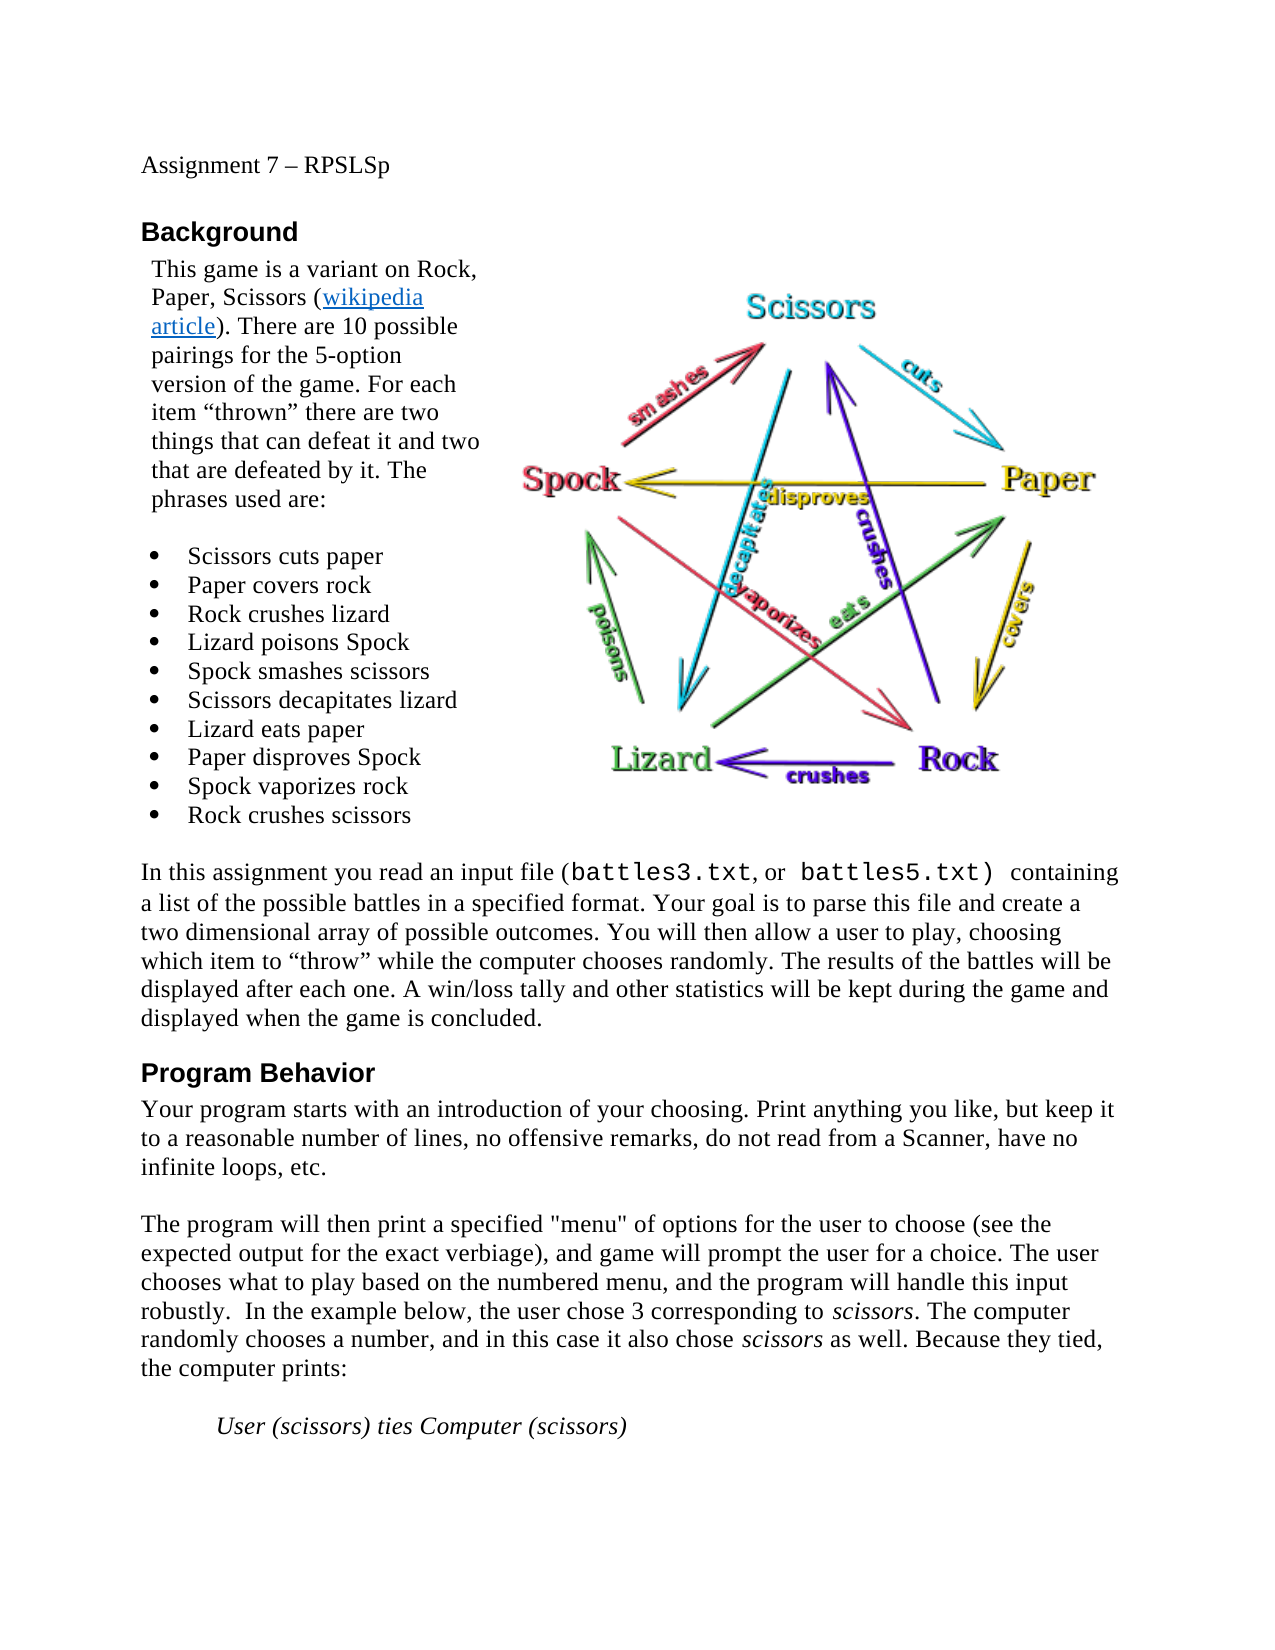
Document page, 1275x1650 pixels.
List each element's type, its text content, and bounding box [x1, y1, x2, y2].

list Spock vaporizes rock [150, 771, 499, 800]
list Lizard poisons Spock [150, 627, 499, 656]
subtitle Background [141, 216, 1125, 247]
list Paper covers rock [150, 570, 499, 599]
list Lizard eats paper [150, 714, 499, 742]
text In this assignment you read an input file (battles3.txt, or battles5.txt) containing a list of the possible battles in a specified format. Your goal is to parse this file and create a two dimensional array of possible outcomes. You will then allow a user to play, choosing which item to “throw” while the computer chooses randomly. The results of the battles will be displayed after each one. A win/loss tally and other statistics will be kept during the game and displayed when the game is concluded. [141, 857, 1121, 1032]
text Your program starts with an introduction of your choosing. Print anything you like, but keep it to a reasonable number of lines, no offensive remarks, do not read from a Scanner, have no infinite loops, etc. [141, 1094, 1121, 1181]
picture [499, 255, 1125, 826]
subtitle Program Behavior [141, 1057, 1125, 1088]
list Paper disproves Spock [150, 742, 499, 771]
list Rock crushes lizard [150, 599, 499, 627]
text This game is a variant on Rock, Paper, Scissors (wikipedia article). There are 10 possible pairings for the 5-option version of the game. For each item “thrown” there are two things that can defeat it and two that are defeated by it. The phrases used are: [151, 254, 1121, 512]
list Scissors cuts paper [150, 541, 499, 570]
list Rock crushes scissors [150, 800, 1121, 829]
list Spock smashes scissors [150, 656, 499, 685]
text The program will then print a specified "menu" of options for the user to choose (see the expected output for the exact verbiage), and game will prompt the user for a choice. The user chooses what to play based on the numbered menu, and the program will handle this input robustly. In the example below, the user chose 3 corresponding to scissors. The computer randomly chooses a number, and in this case it also chose scissors as well. Because they tied, the computer prints: [141, 1209, 1121, 1382]
text User (scissors) ties Computer (scissors) [151, 1411, 1121, 1439]
list Scissors decapitates lizard [150, 685, 499, 714]
